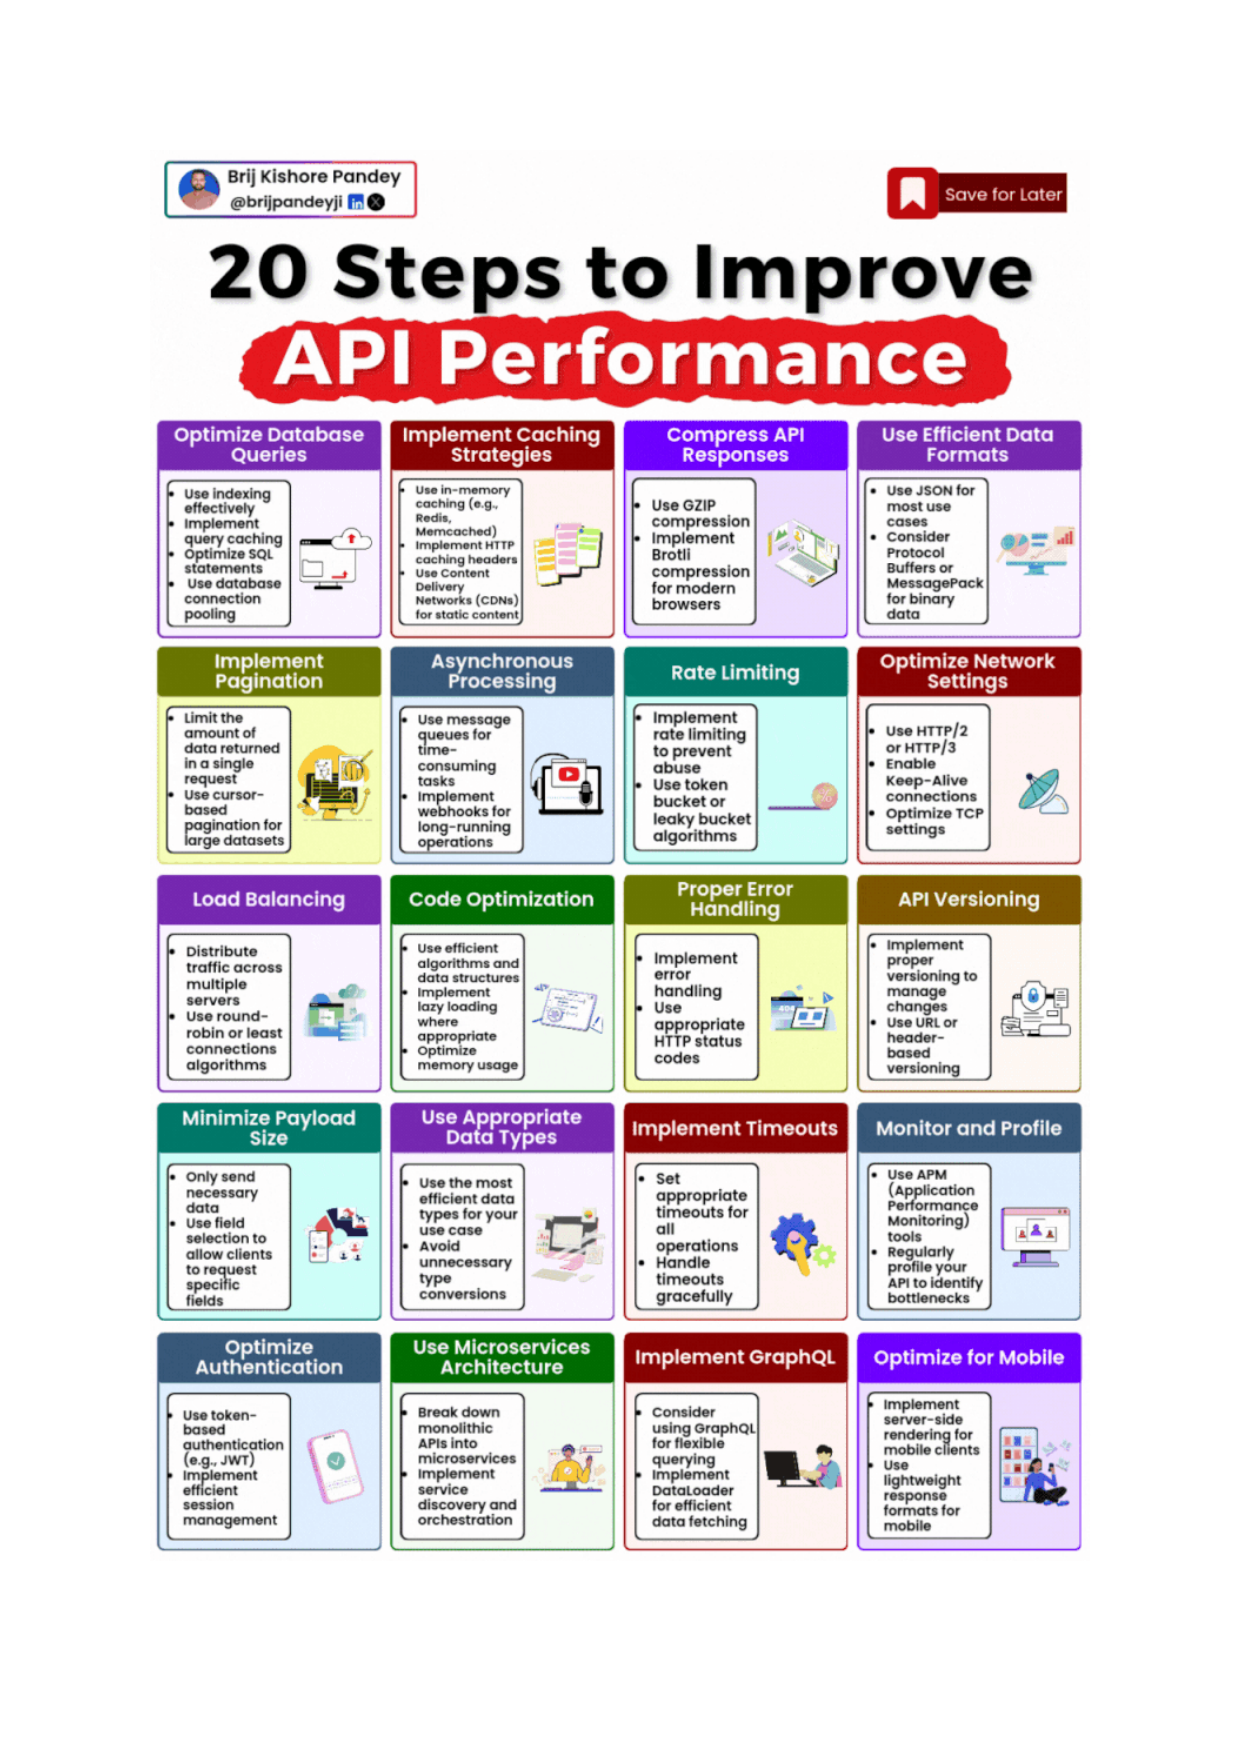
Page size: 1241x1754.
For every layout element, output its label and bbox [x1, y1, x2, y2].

picture [150, 150, 1091, 1561]
